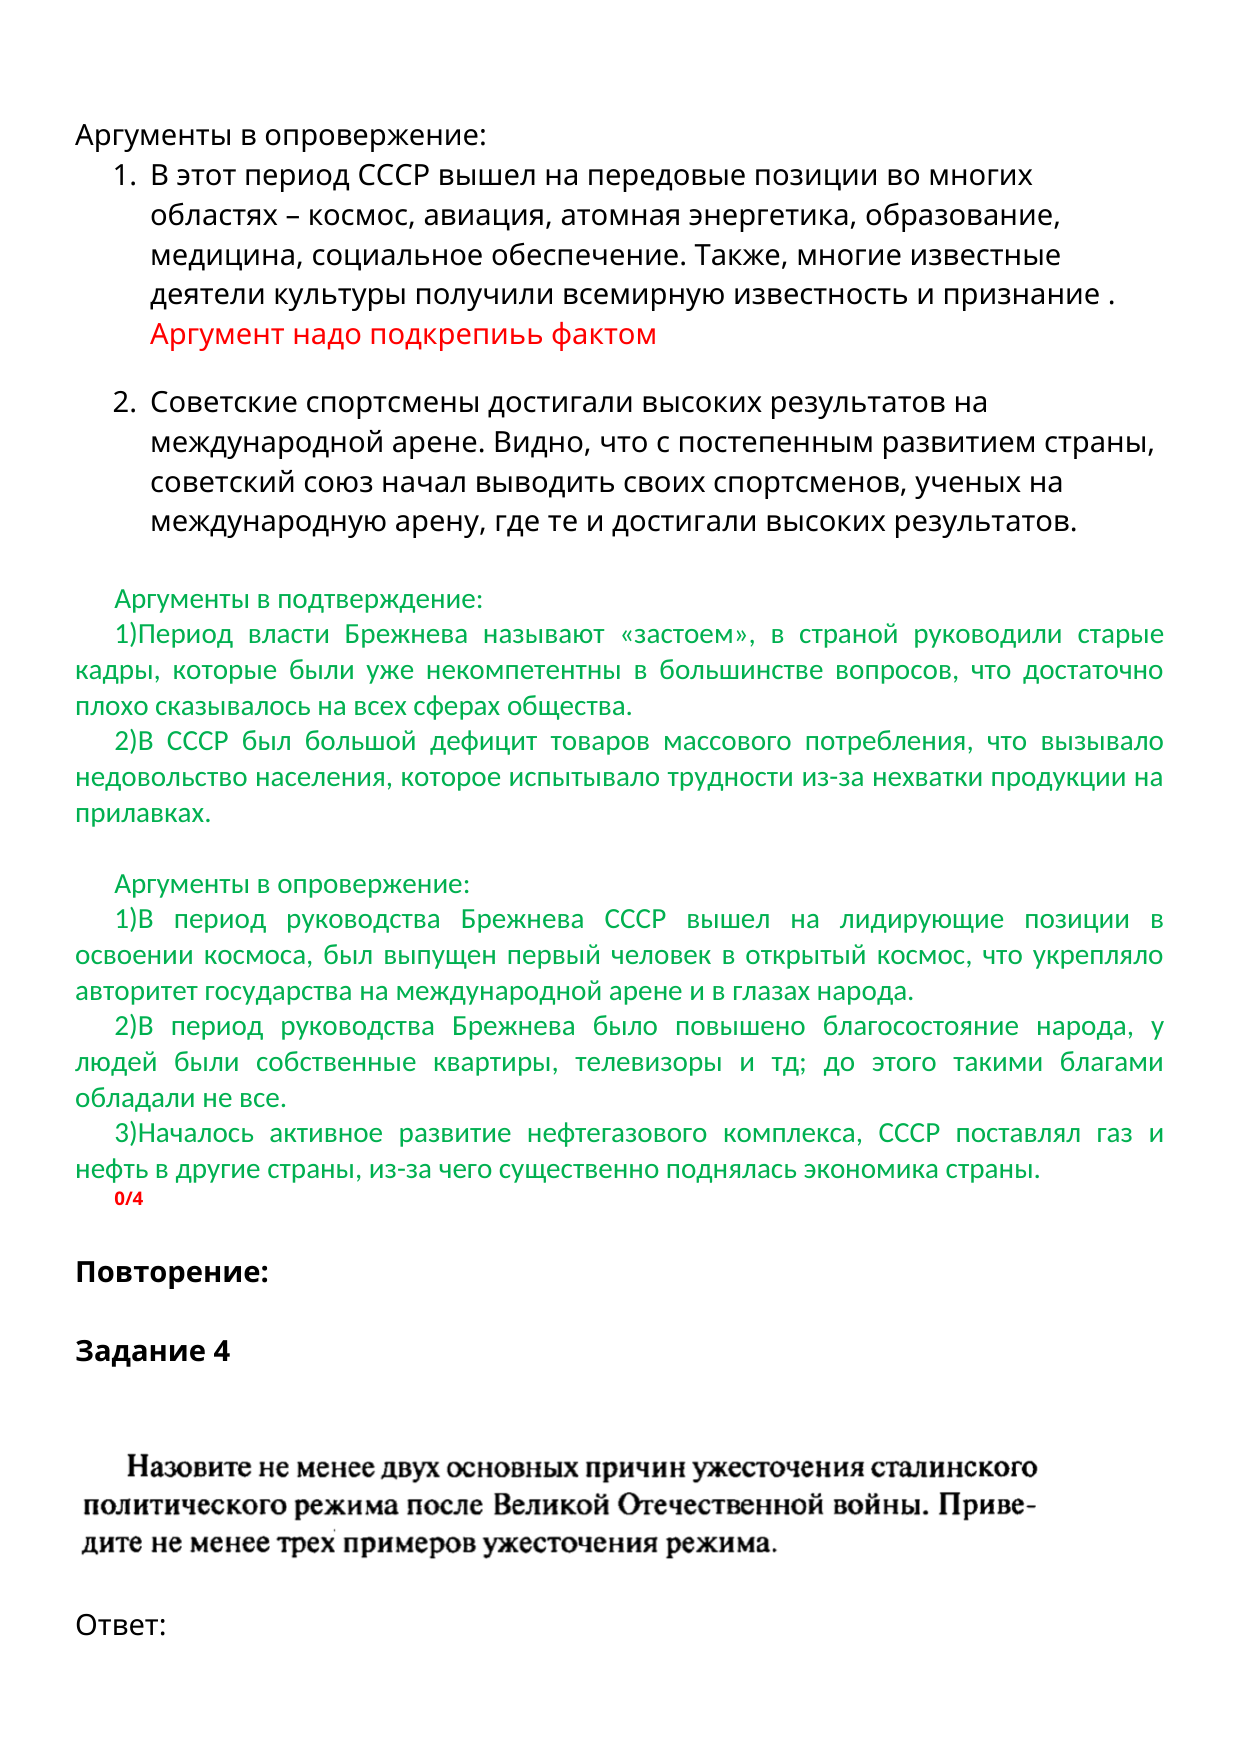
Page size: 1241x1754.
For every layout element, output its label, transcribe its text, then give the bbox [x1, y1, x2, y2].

picture [75, 1449, 1049, 1565]
text 0/4 [75, 1186, 1165, 1211]
list Советские спортсмены достигали высоких результатов на международной арене. Видно, что с постепенным развитием страны, советский союз начал выводить своих спортсменов, ученых на международную арену, где те и достигали высоких результатов. [112, 382, 1165, 540]
text Аргументы в подтверждение: [75, 580, 1165, 616]
text 1)Период власти Брежнева называют «застоем», в страной руководили старые кадры, которые были уже некомпетентны в большинстве вопросов, что достаточно плохо сказывалось на всех сферах общества. [75, 616, 1165, 722]
text Аргументы в опровержение: [75, 115, 1165, 154]
text Аргументы в опровержение: [75, 865, 1165, 901]
text Ответ: [75, 1604, 1165, 1643]
text 2)В период руководства Брежнева было повышено благосостояние народа, у людей были собственные квартиры, телевизоры и тд; до этого такими благами обладали не все. [75, 1007, 1165, 1114]
text 1)В период руководства Брежнева СССР вышел на лидирующие позиции в освоении космоса, был выпущен первый человек в открытый космос, что укрепляло авторитет государства на международной арене и в глазах народа. [75, 901, 1165, 1007]
text Задание 4 [75, 1330, 1165, 1370]
text 3)Началось активное развитие нефтегазового комплекса, СССР поставлял газ и нефть в другие страны, из-за чего существенно поднялась экономика страны. [75, 1114, 1165, 1186]
text Повторение: [75, 1251, 1165, 1291]
text 2)В СССР был большой дефицит товаров массового потребления, что вызывало недовольство населения, которое испытывало трудности из-за нехватки продукции на прилавках. [75, 722, 1165, 829]
list В этот период СССР вышел на передовые позиции во многих областях – космос, авиация, атомная энергетика, образование, медицина, социальное обеспечение. Также, многие известные деятели культуры получили всемирную известность и признание . Аргумент надо подкрепиьь фактом [112, 154, 1165, 353]
